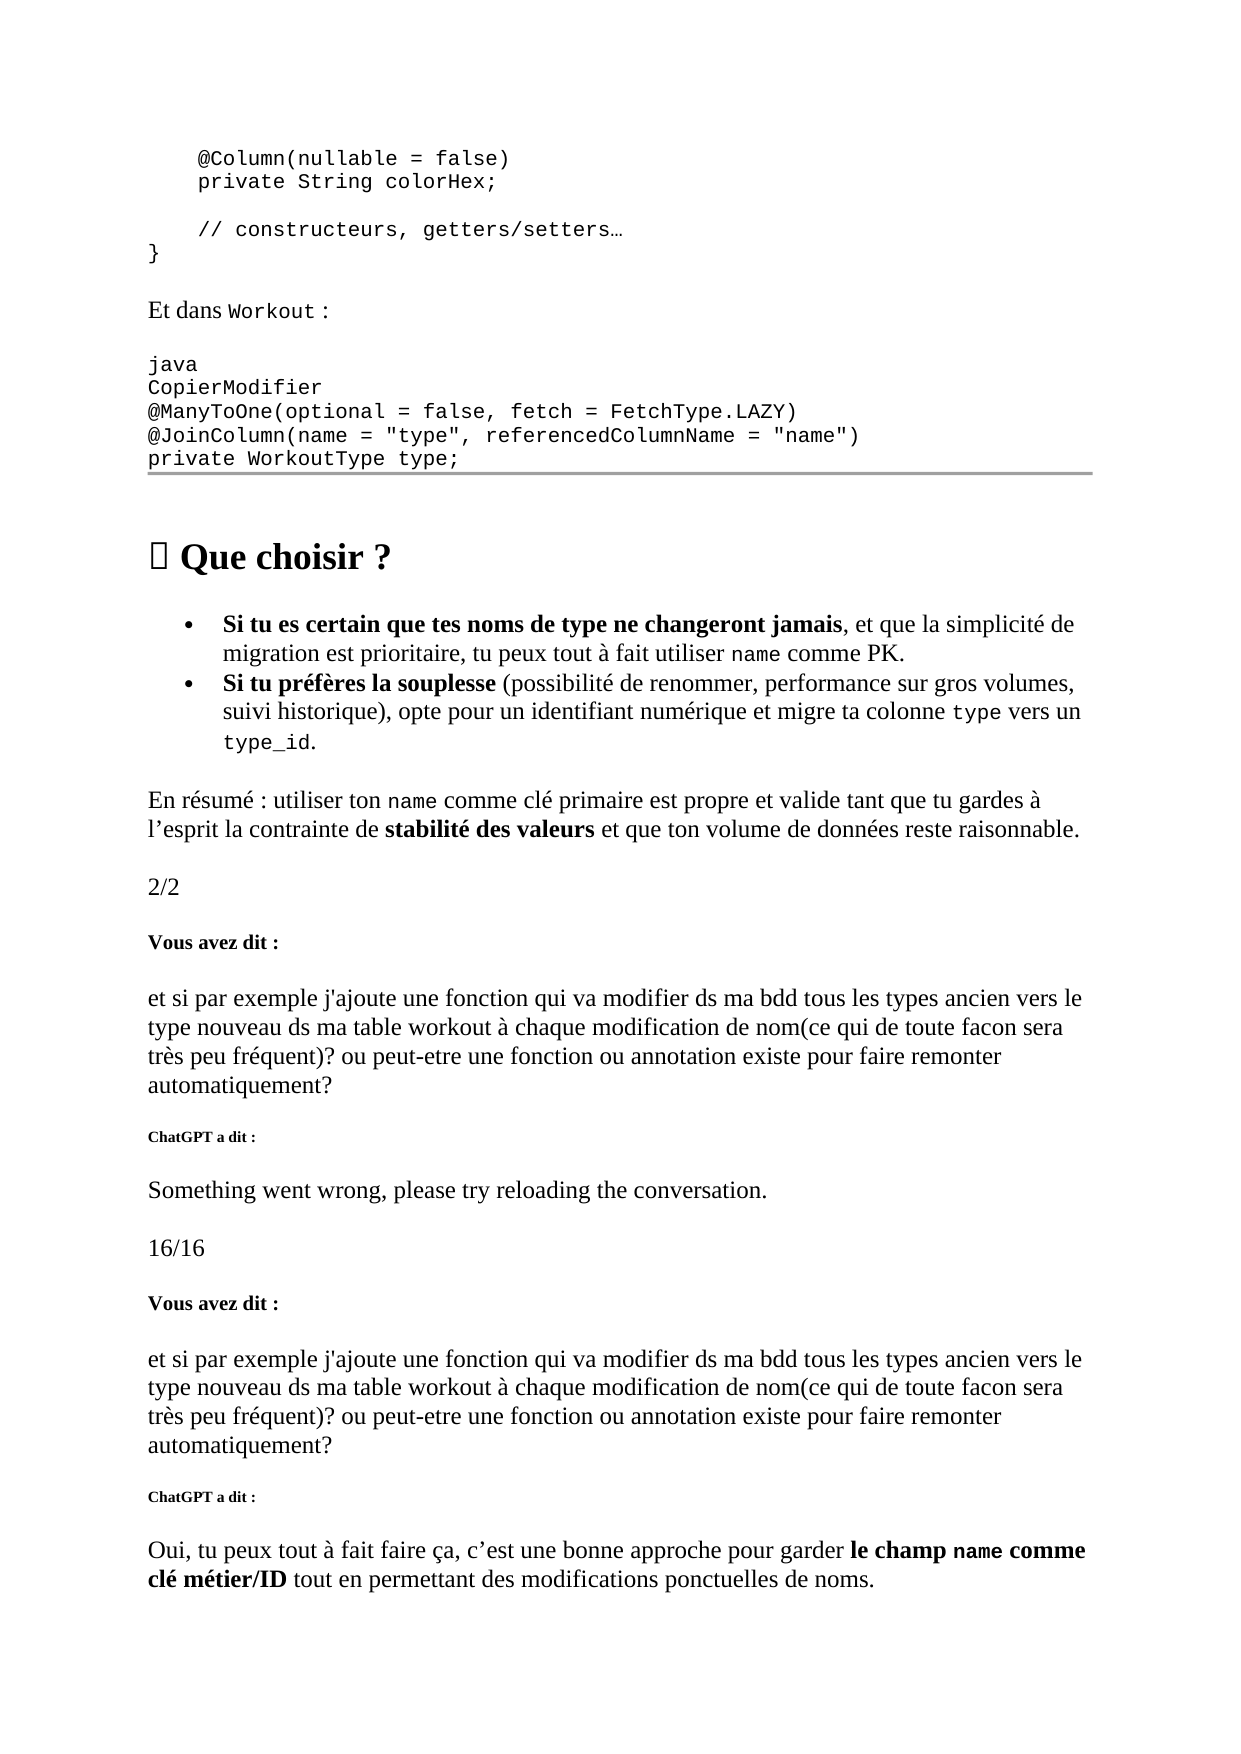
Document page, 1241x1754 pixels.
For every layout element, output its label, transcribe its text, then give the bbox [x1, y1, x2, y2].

list Si tu es certain que tes noms de type ne changeront jamais, et que la simplicité de migration est prioritaire, tu peux tout à fait utiliser name comme PK. [185, 609, 1093, 668]
text 🎯 Que choisir ? [148, 529, 1093, 580]
text private WorkoutType type; [148, 448, 1093, 471]
text ChatGPT a dit : [148, 1128, 1093, 1146]
text Et dans Workout : [148, 295, 1093, 324]
text et si par exemple j'ajoute une fonction qui va modifier ds ma bdd tous les types ancien vers le type nouveau ds ma table workout à chaque modification de nom(ce qui de toute facon sera très peu fréquent)? ou peut-etre une fonction ou annotation existe pour faire remonter automatiquement? [148, 1344, 1093, 1459]
text et si par exemple j'ajoute une fonction qui va modifier ds ma bdd tous les types ancien vers le type nouveau ds ma table workout à chaque modification de nom(ce qui de toute facon sera très peu fréquent)? ou peut-etre une fonction ou annotation existe pour faire remonter automatiquement? [148, 983, 1093, 1098]
text java [148, 354, 1093, 377]
text ChatGPT a dit : [148, 1488, 1093, 1506]
list Si tu préfères la souplesse (possibilité de renommer, performance sur gros volumes, suivi historique), opte pour un identifiant numérique et migre ta colonne type vers un type_id. [185, 668, 1093, 756]
text CopierModifier [148, 377, 1093, 401]
text Vous avez dit : [148, 1291, 1093, 1314]
text En résumé : utiliser ton name comme clé primaire est propre et valide tant que tu gardes à l’esprit la contrainte de stabilité des valeurs et que ton volume de données reste raisonnable. [148, 785, 1093, 843]
text 16/16 [148, 1233, 1093, 1261]
text Something went wrong, please try reloading the conversation. [148, 1175, 1093, 1203]
text @ManyToOne(optional = false, fetch = FetchType.LAZY) [148, 401, 1093, 425]
text } [148, 242, 1093, 266]
text Vous avez dit : [148, 930, 1093, 954]
text @Column(nullable = false) [148, 148, 1093, 171]
text // constructeurs, getters/setters… [148, 218, 1093, 242]
text Oui, tu peux tout à fait faire ça, c’est une bonne approche pour garder le champ name comme clé métier/ID tout en permettant des modifications ponctuelles de noms. [148, 1535, 1093, 1593]
text 2/2 [148, 872, 1093, 901]
text private String colorHex; [148, 171, 1093, 195]
text @JoinColumn(name = "type", referencedColumnName = "name") [148, 425, 1093, 448]
